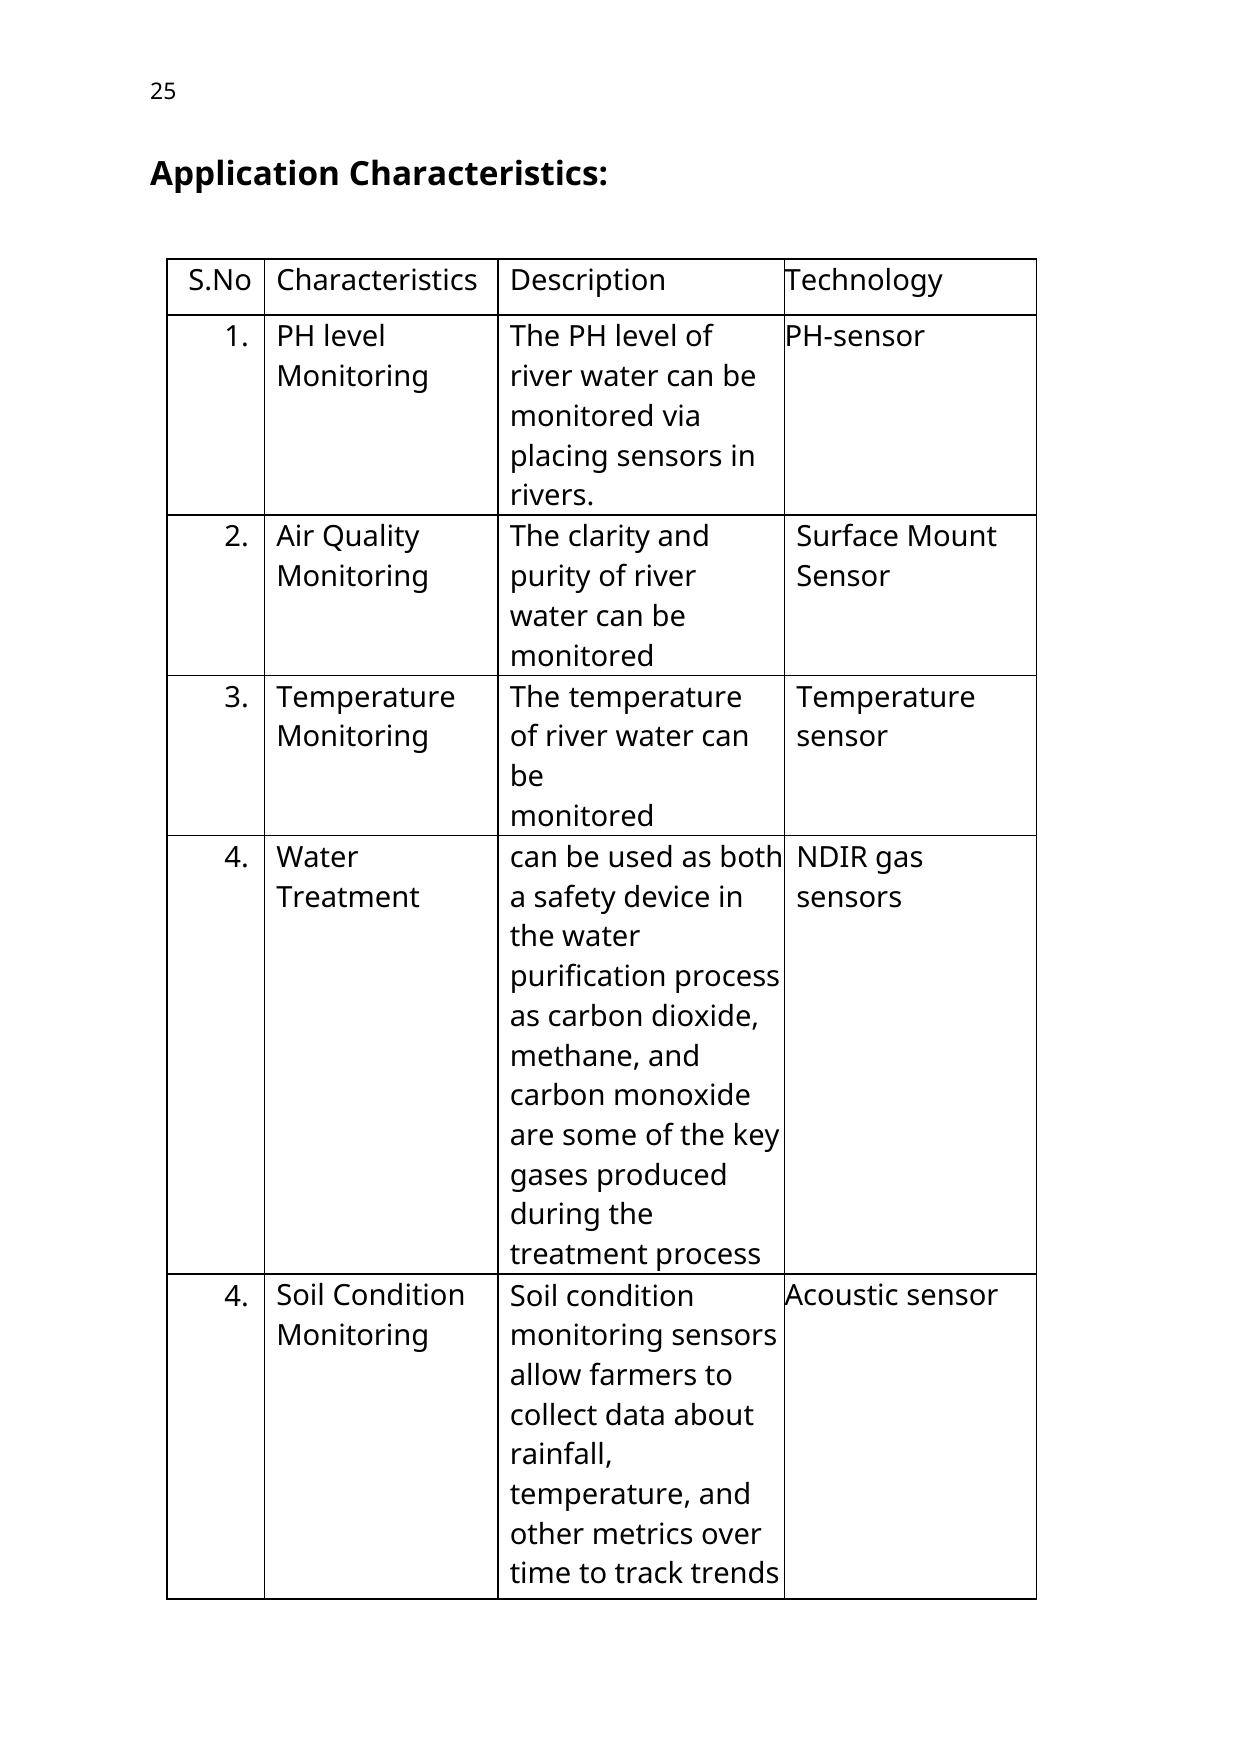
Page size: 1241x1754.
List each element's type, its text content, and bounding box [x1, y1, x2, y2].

table_header Description [499, 260, 784, 314]
table_cell The PH level of river water can be monitored via placing sensors in rivers. [499, 316, 784, 514]
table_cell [499, 1275, 784, 1598]
table_cell Water Treatment [265, 836, 497, 1273]
table_cell Surface Mount Sensor [785, 516, 1036, 674]
text Application Characteristics: [150, 150, 1090, 195]
table_cell NDIR gas sensors [785, 836, 1036, 1273]
table_header Technology [785, 260, 1036, 314]
table_cell Acoustic sensor [785, 1275, 1036, 1598]
table_cell PH-sensor [785, 316, 1036, 514]
table_header S.No [168, 260, 264, 314]
table_cell The clarity and purity of river water can be monitored [499, 516, 784, 674]
table_cell PH level Monitoring [265, 316, 497, 514]
table_cell 3. [168, 676, 264, 835]
table_cell Temperature Monitoring [265, 676, 497, 835]
table_cell 4. [168, 836, 264, 1273]
table_cell 1. [168, 316, 264, 514]
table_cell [265, 1275, 497, 1598]
table_cell 4. [168, 1275, 264, 1598]
table_cell can be used as both a safety device in the water purification process as carbon dioxide, methane, and carbon monoxide are some of the key gases produced during the treatment process [499, 836, 784, 1273]
table_cell 2. [168, 516, 264, 674]
table_cell The temperature of river water can be monitored [499, 676, 784, 835]
table_header Characteristics [265, 260, 497, 314]
table_cell Temperature sensor [785, 676, 1036, 835]
table_cell Air Quality Monitoring [265, 516, 497, 674]
